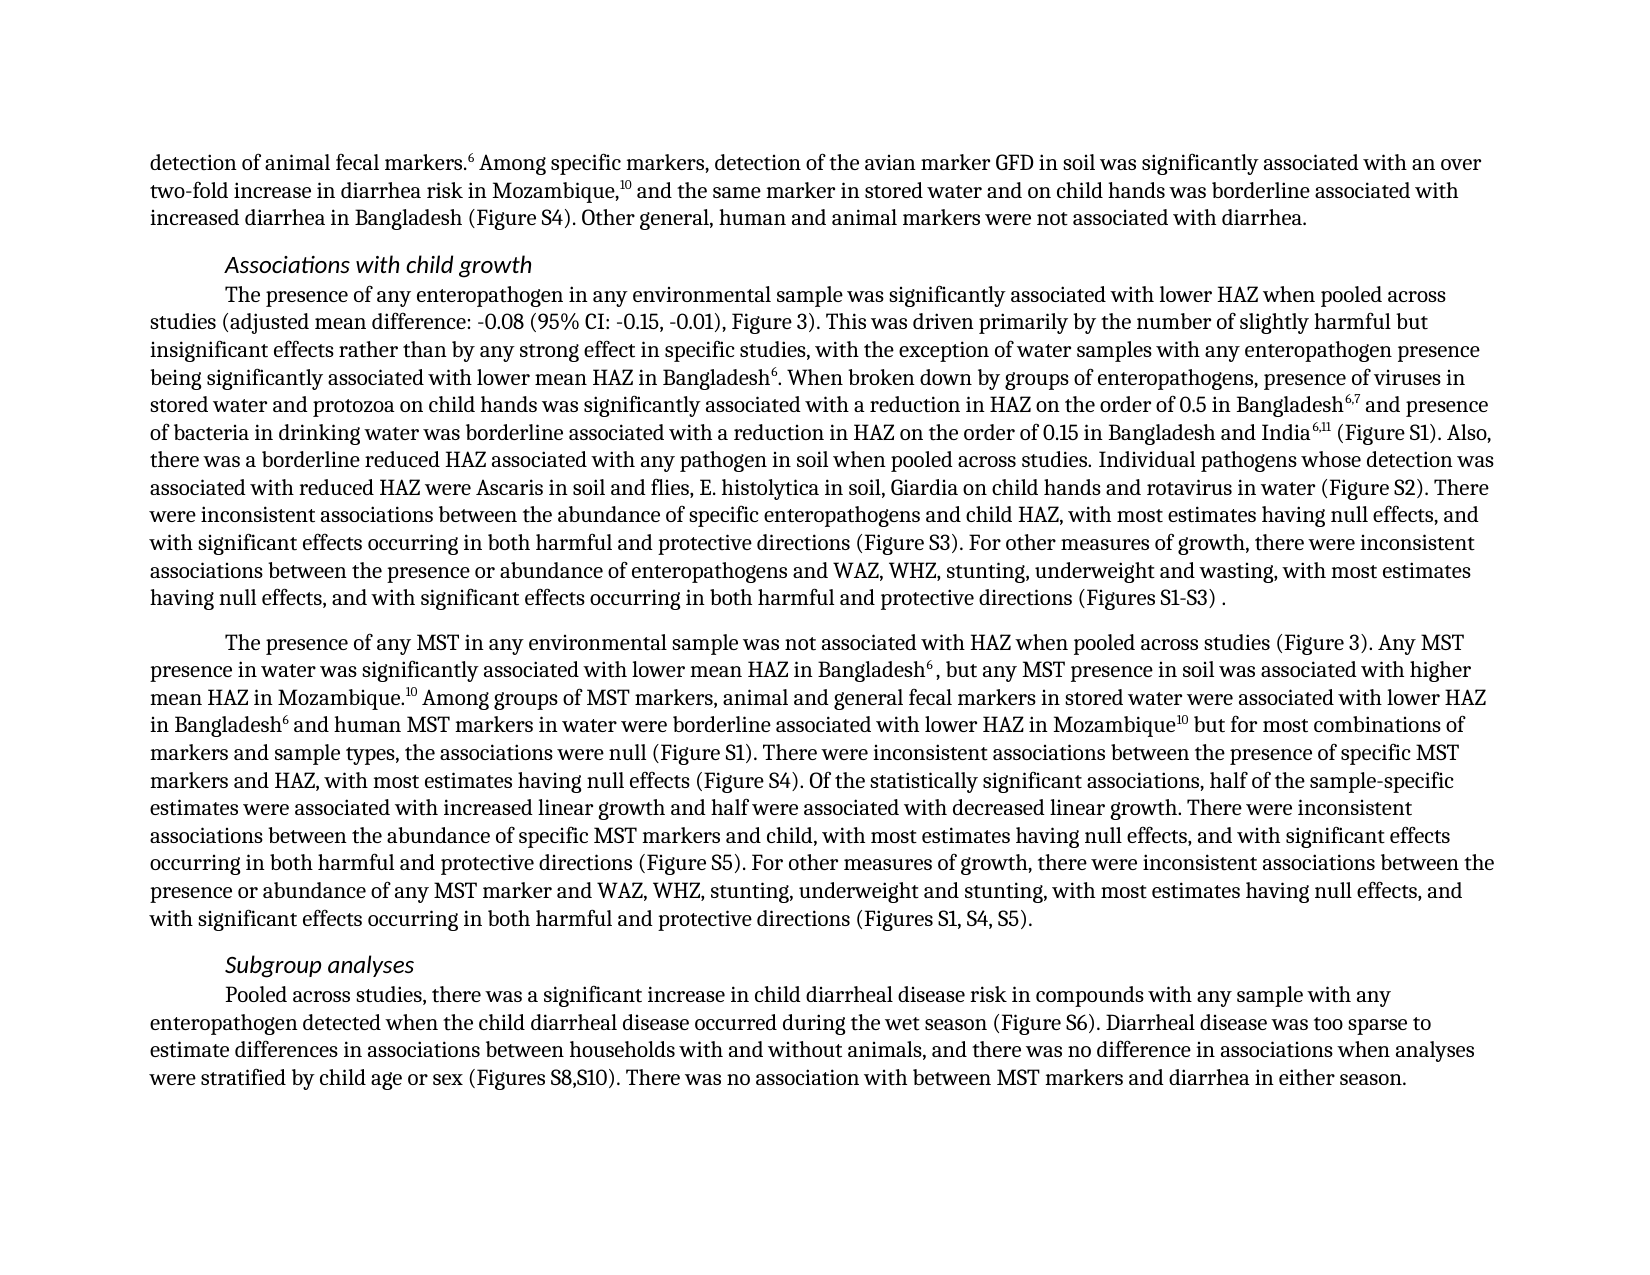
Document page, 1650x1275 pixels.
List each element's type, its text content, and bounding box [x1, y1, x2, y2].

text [150, 150, 1500, 232]
text The presence of any enteropathogen in any environmental sample was significantly associated with lower HAZ when pooled across studies (adjusted mean difference: -0.08 (95% CI: -0.15, -0.01), Figure 3). This was driven primarily by the number of slightly harmful but insignificant effects rather than by any strong effect in specific studies, with the exception of water samples with any enteropathogen presence being significantly associated with lower mean HAZ in Bangladesh6. When broken down by groups of enteropathogens, presence of viruses in stored water and protozoa on child hands was significantly associated with a reduction in HAZ on the order of 0.5 in Bangladesh6,7 and presence of bacteria in drinking water was borderline associated with a reduction in HAZ on the order of 0.15 in Bangladesh and India6,11 (Figure S1). Also, there was a borderline reduced HAZ associated with any pathogen in soil when pooled across studies. Individual pathogens whose detection was associated with reduced HAZ were Ascaris in soil and flies, E. histolytica in soil, Giardia on child hands and rotavirus in water (Figure S2). There were inconsistent associations between the abundance of specific enteropathogens and child HAZ, with most estimates having null effects, and with significant effects occurring in both harmful and protective directions (Figure S3). For other measures of growth, there were inconsistent associations between the presence or abundance of enteropathogens and WAZ, WHZ, stunting, underweight and wasting, with most estimates having null effects, and with significant effects occurring in both harmful and protective directions (Figures S1-S3) . [150, 281, 1500, 611]
subtitle Subgroup analyses [150, 950, 1500, 980]
subtitle Associations with child growth [150, 249, 1500, 280]
text The presence of any MST in any environmental sample was not associated with HAZ when pooled across studies (Figure 3). Any MST presence in water was significantly associated with lower mean HAZ in Bangladesh6 , but any MST presence in soil was associated with higher mean HAZ in Mozambique.10 Among groups of MST markers, animal and general fecal markers in stored water were associated with lower HAZ in Bangladesh6 and human MST markers in water were borderline associated with lower HAZ in Mozambique10 but for most combinations of markers and sample types, the associations were null (Figure S1). There were inconsistent associations between the presence of specific MST markers and HAZ, with most estimates having null effects (Figure S4). Of the statistically significant associations, half of the sample-specific estimates were associated with increased linear growth and half were associated with decreased linear growth. There were inconsistent associations between the abundance of specific MST markers and child, with most estimates having null effects, and with significant effects occurring in both harmful and protective directions (Figure S5). For other measures of growth, there were inconsistent associations between the presence or abundance of any MST marker and WAZ, WHZ, stunting, underweight and stunting, with most estimates having null effects, and with significant effects occurring in both harmful and protective directions (Figures S1, S4, S5). [150, 629, 1500, 932]
text Pooled across studies, there was a significant increase in child diarrheal disease risk in compounds with any sample with any enteropathogen detected when the child diarrheal disease occurred during the wet season (Figure S6). Diarrheal disease was too sparse to estimate differences in associations between households with and without animals, and there was no difference in associations when analyses were stratified by child age or sex (Figures S8,S10). There was no association with between MST markers and diarrhea in either season. [150, 982, 1500, 1091]
